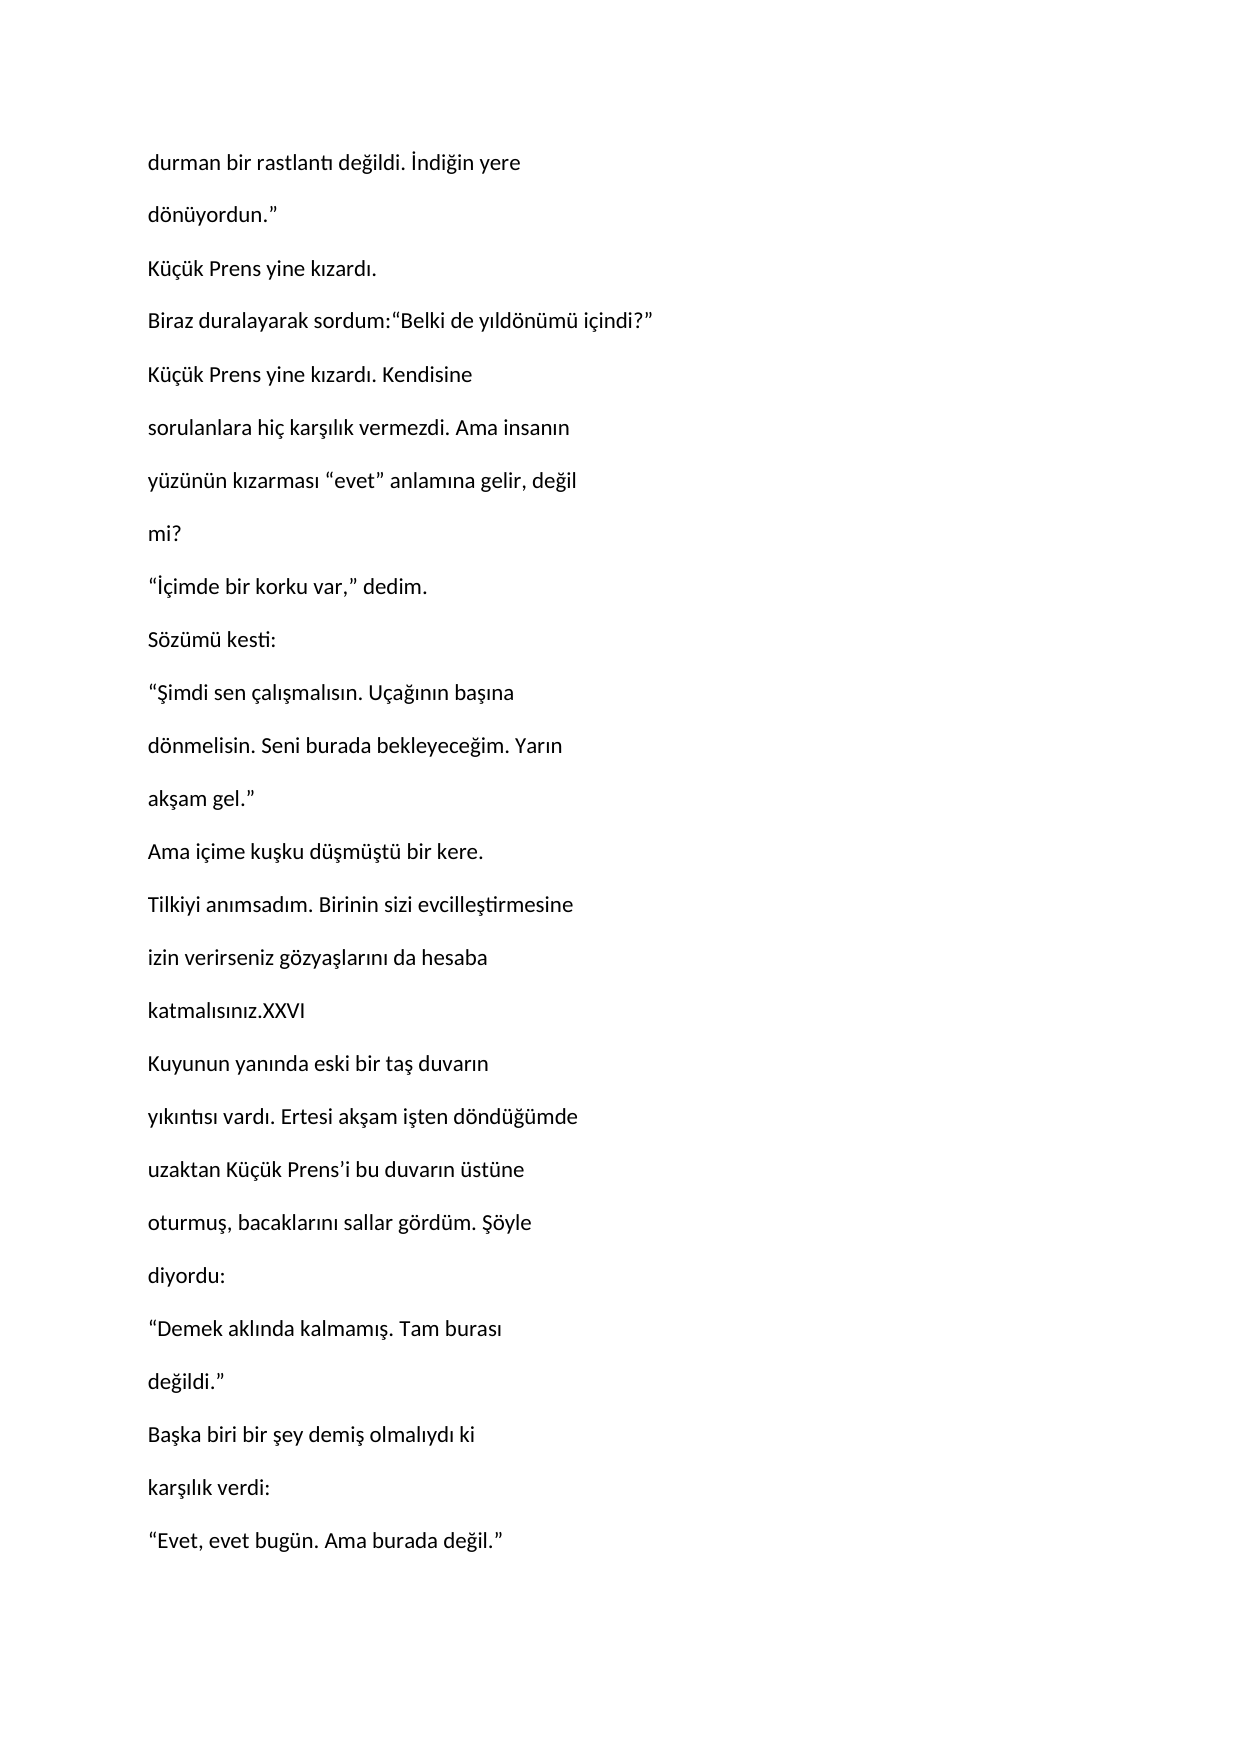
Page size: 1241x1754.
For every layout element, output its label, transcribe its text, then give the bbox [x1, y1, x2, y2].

text akşam gel.” [148, 784, 1093, 812]
text diyordu: [148, 1261, 1093, 1289]
text Başka biri bir şey demiş olmalıydı ki [148, 1420, 1093, 1448]
text uzaktan Küçük Prens’i bu duvarın üstüne [148, 1155, 1093, 1183]
text oturmuş, bacaklarını sallar gördüm. Şöyle [148, 1208, 1093, 1236]
text karşılık verdi: [148, 1473, 1093, 1501]
text yüzünün kızarması “evet” anlamına gelir, değil [148, 466, 1093, 494]
text dönmelisin. Seni burada bekleyeceğim. Yarın [148, 731, 1093, 759]
text Biraz duralayarak sordum:“Belki de yıldönümü içindi?” [148, 307, 1093, 335]
text “İçimde bir korku var,” dedim. [148, 572, 1093, 600]
text sorulanlara hiç karşılık vermezdi. Ama insanın [148, 413, 1093, 441]
text dönüyordun.” [148, 201, 1093, 229]
text durman bir rastlantı değildi. İndiğin yere [148, 148, 1093, 176]
text Sözümü kesti: [148, 625, 1093, 653]
text değildi.” [148, 1367, 1093, 1395]
text Kuyunun yanında eski bir taş duvarın [148, 1049, 1093, 1077]
text “Evet, evet bugün. Ama burada değil.” [148, 1526, 1093, 1554]
text “Şimdi sen çalışmalısın. Uçağının başına [148, 678, 1093, 706]
text mi? [148, 519, 1093, 547]
text yıkıntısı vardı. Ertesi akşam işten döndüğümde [148, 1102, 1093, 1130]
text katmalısınız.XXVI [148, 996, 1093, 1024]
text Ama içime kuşku düşmüştü bir kere. [148, 837, 1093, 865]
text Küçük Prens yine kızardı. Kendisine [148, 360, 1093, 388]
text Tilkiyi anımsadım. Birinin sizi evcilleştirmesine [148, 890, 1093, 918]
text “Demek aklında kalmamış. Tam burası [148, 1314, 1093, 1342]
text Küçük Prens yine kızardı. [148, 254, 1093, 282]
text izin verirseniz gözyaşlarını da hesaba [148, 943, 1093, 971]
